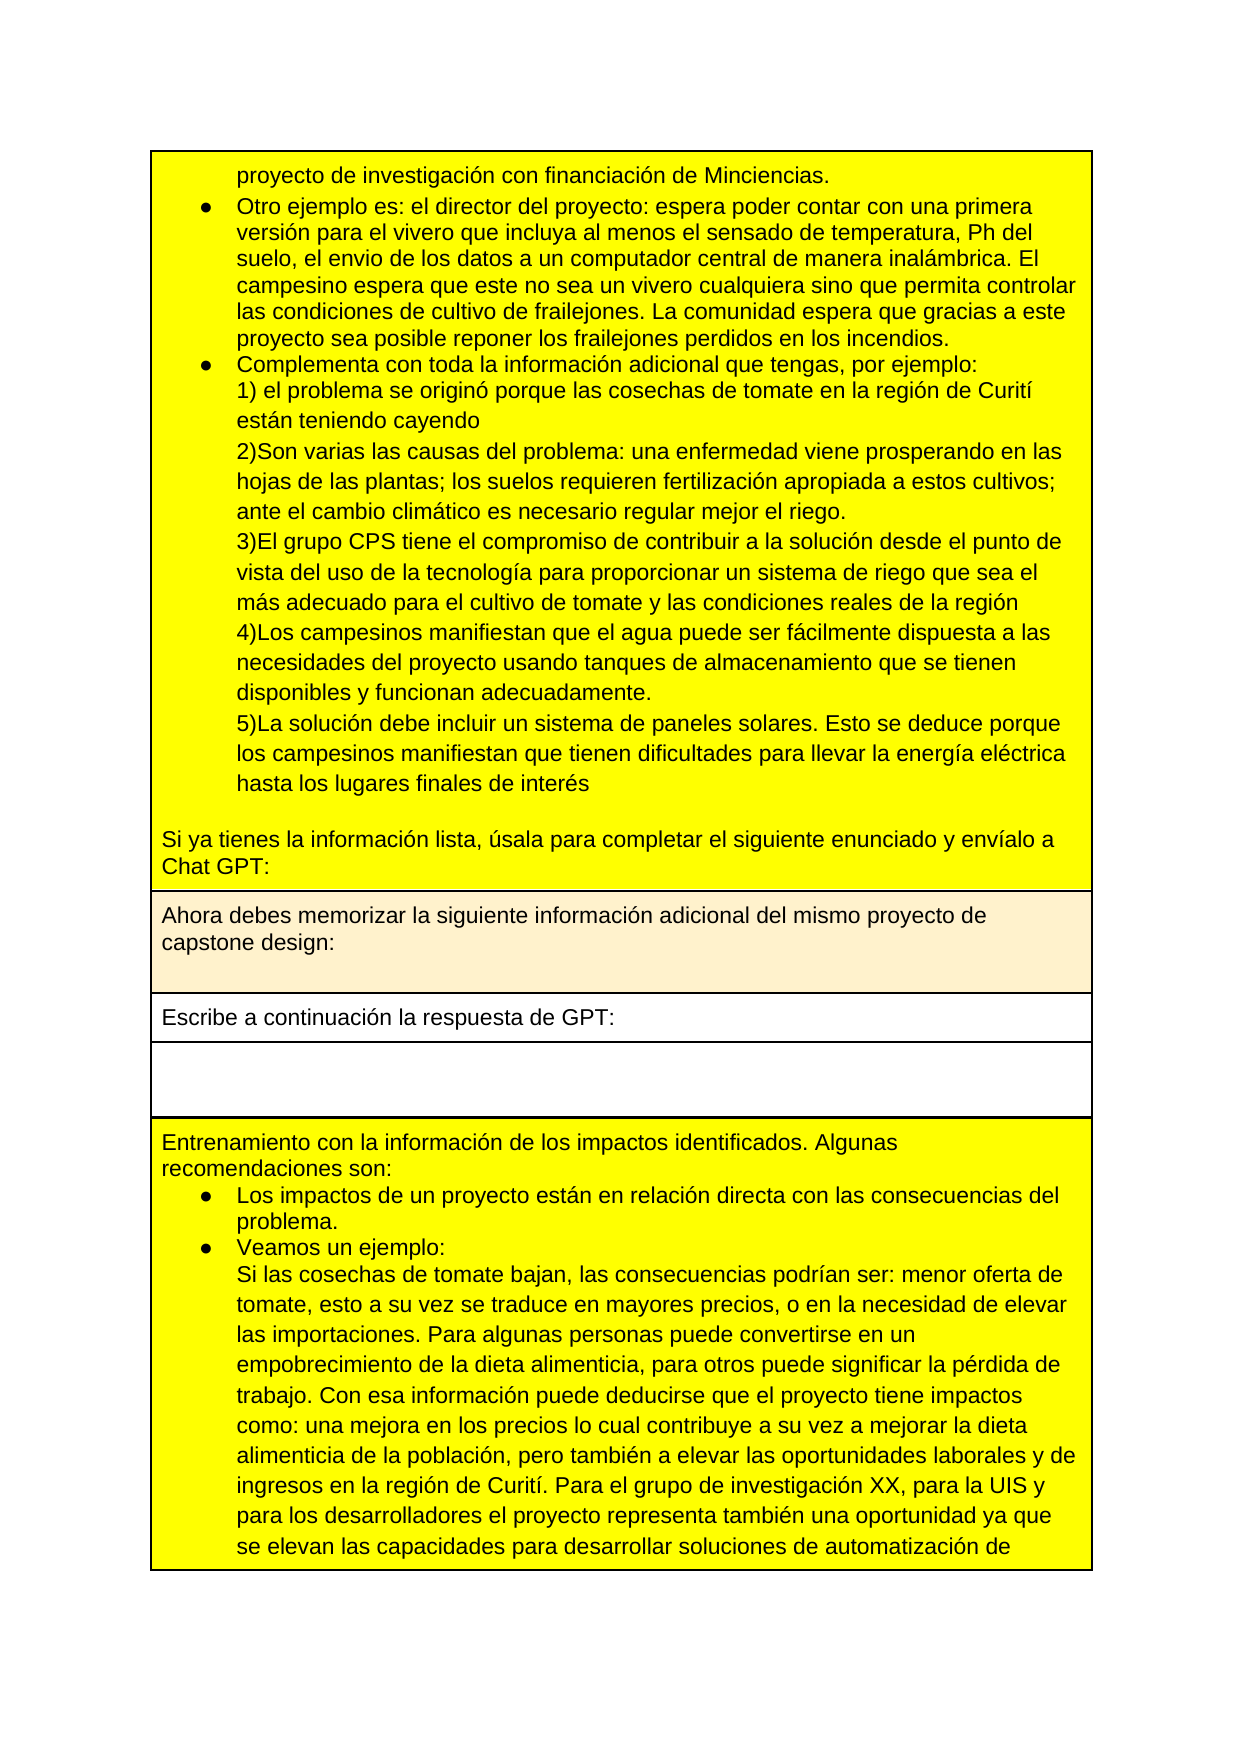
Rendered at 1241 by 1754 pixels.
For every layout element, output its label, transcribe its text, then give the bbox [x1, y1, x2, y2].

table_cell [152, 1119, 1091, 1569]
table_cell Escribe a continuación la respuesta de GPT: [152, 994, 1091, 1041]
table_cell [152, 1043, 1091, 1116]
table_cell Ahora debes memorizar la siguiente información adicional del mismo proyecto de capstone design: [152, 892, 1091, 992]
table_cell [152, 152, 1091, 889]
